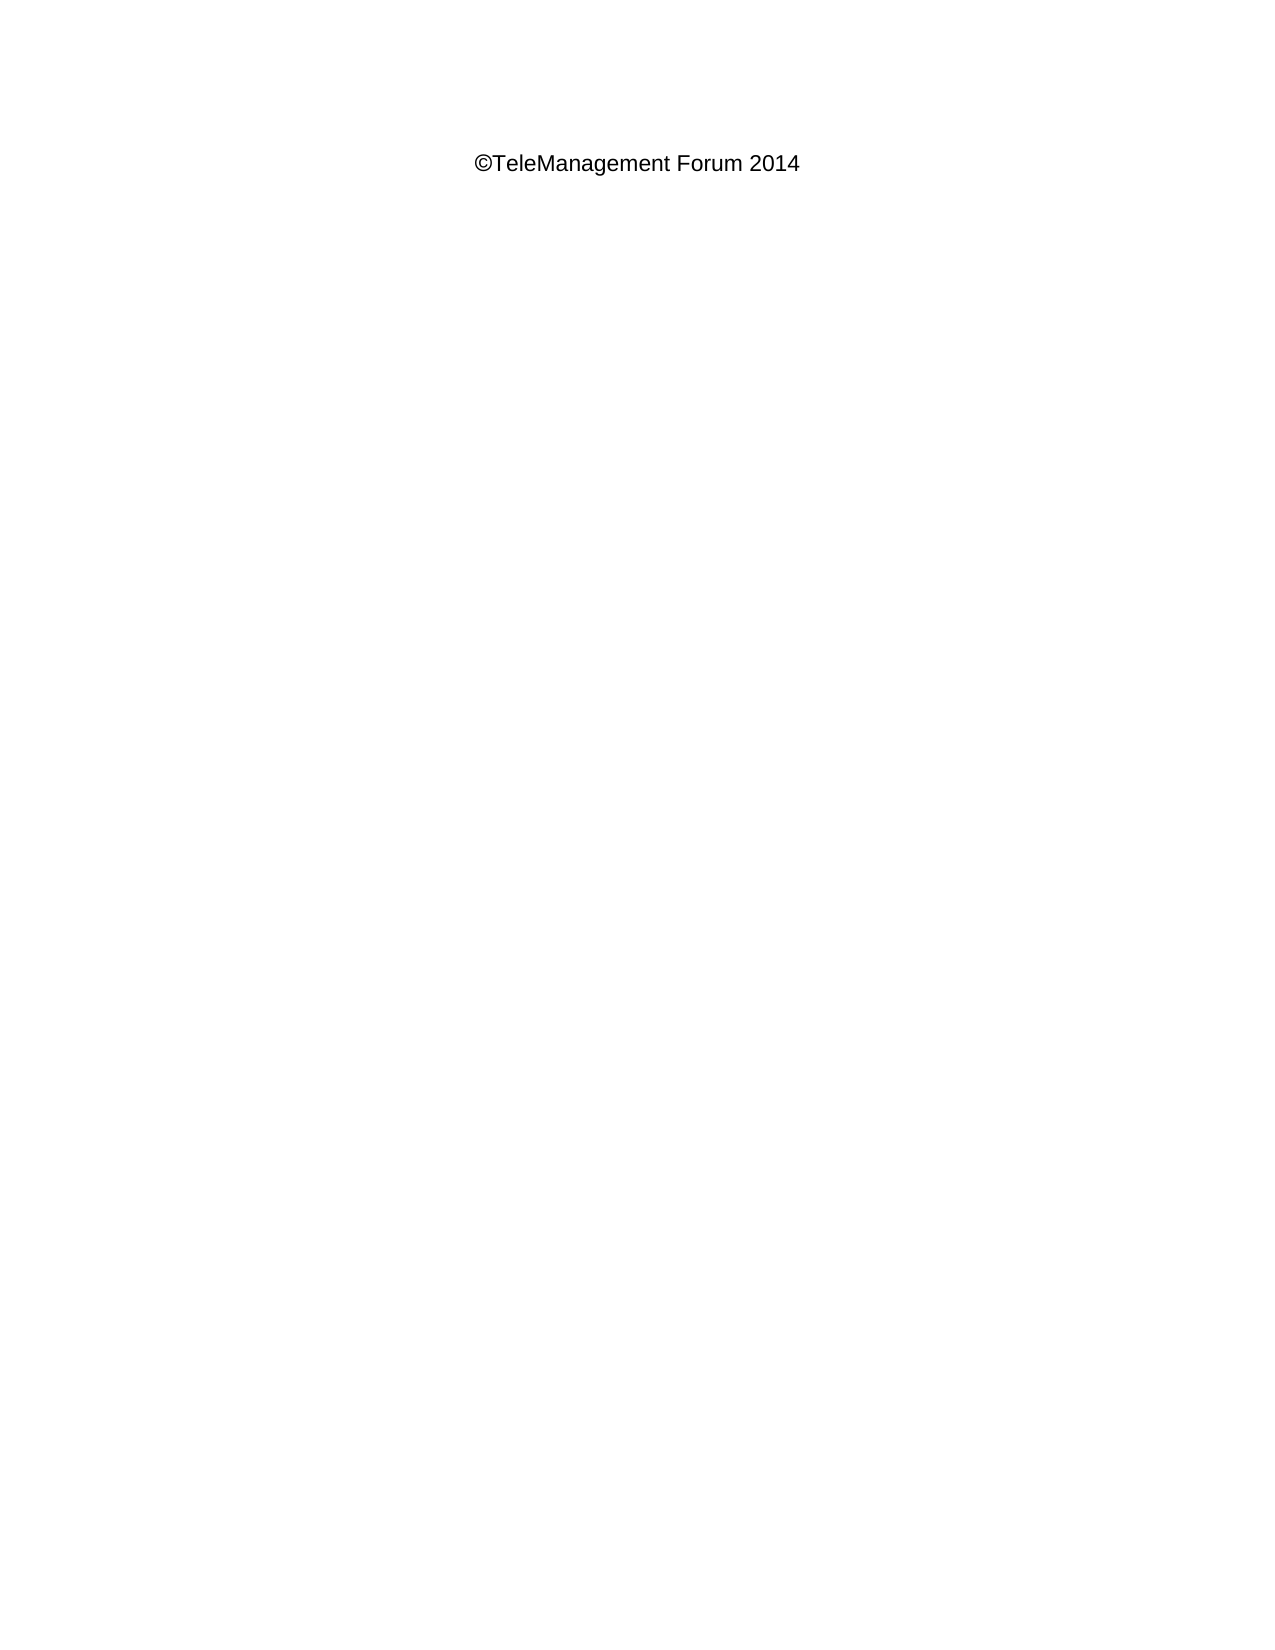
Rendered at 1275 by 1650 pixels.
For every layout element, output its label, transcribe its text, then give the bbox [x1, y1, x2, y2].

text TeleManagement Forum 2014 [150, 150, 1125, 176]
